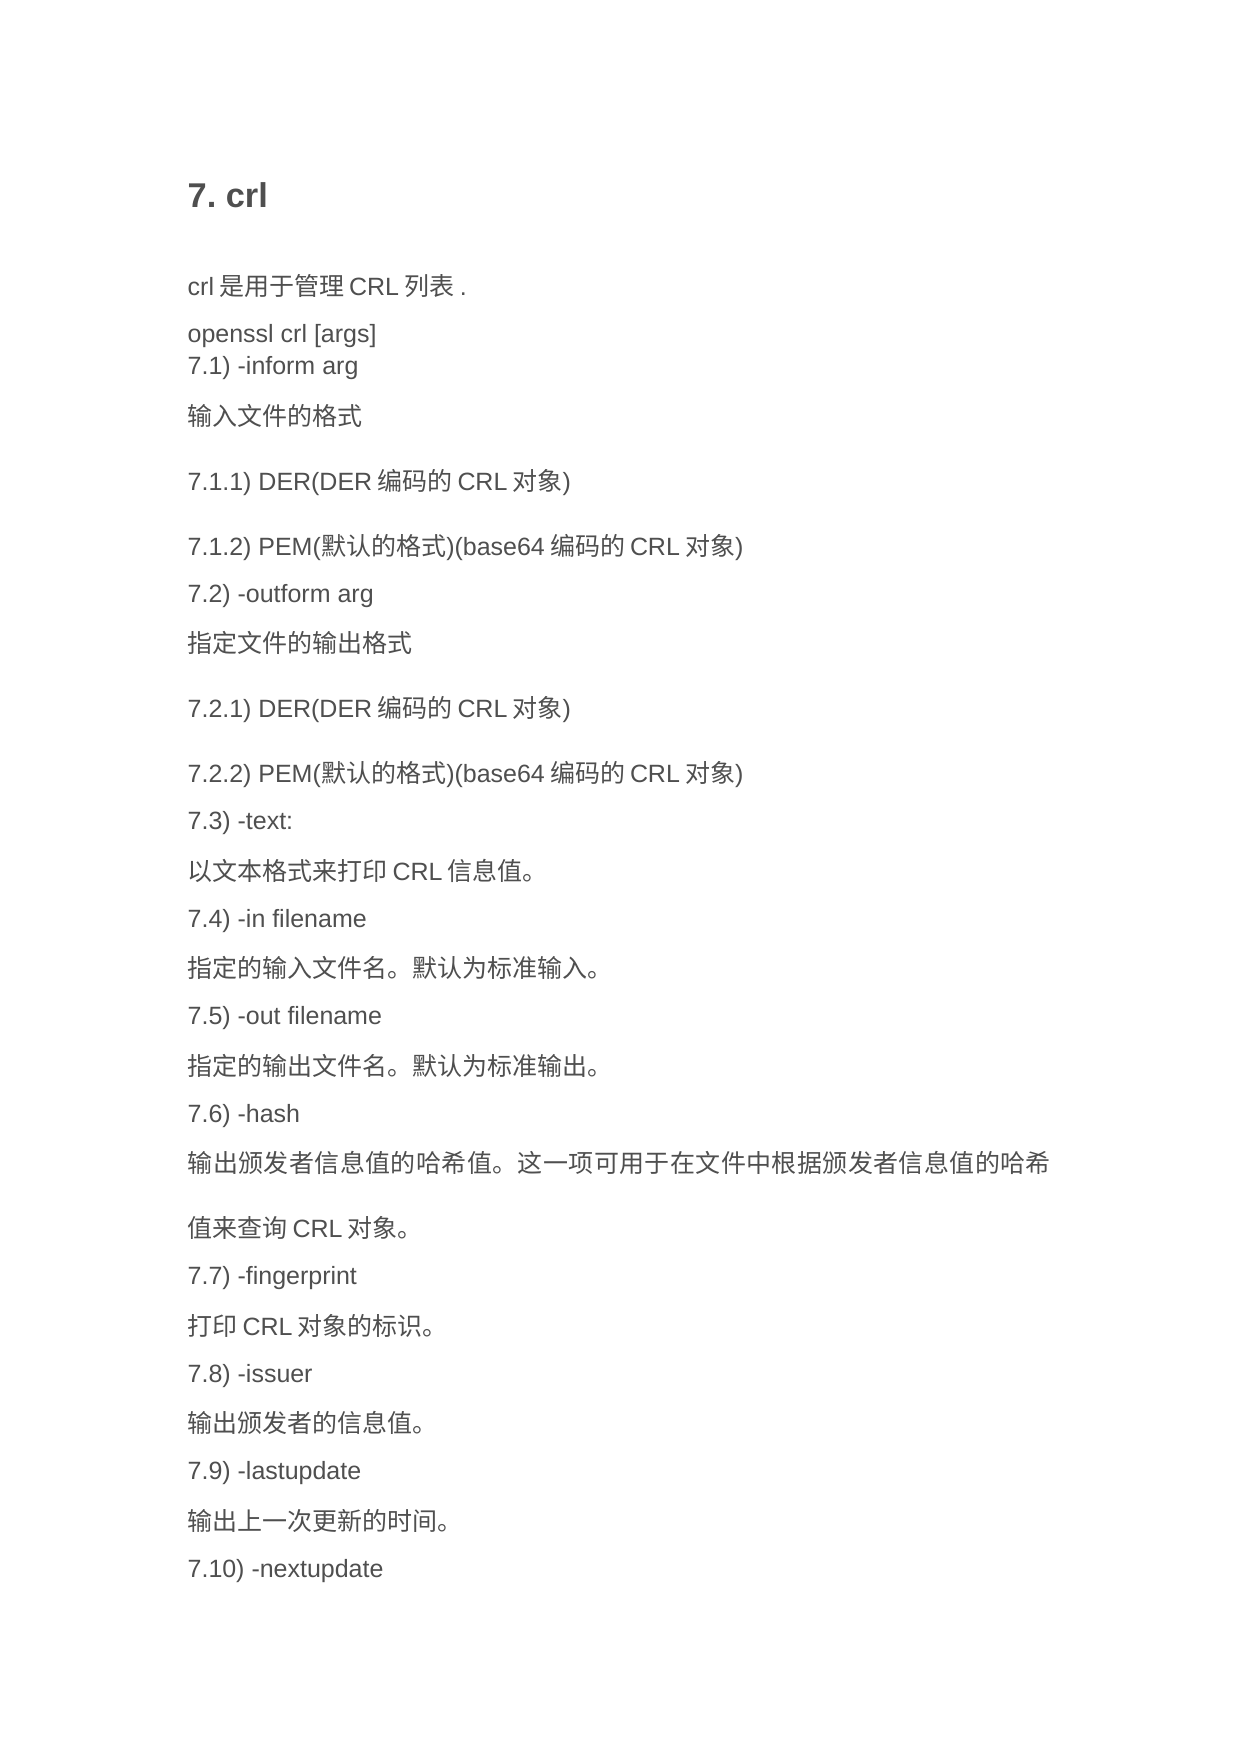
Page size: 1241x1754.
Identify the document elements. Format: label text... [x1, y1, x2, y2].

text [187, 252, 1053, 1584]
text 7. crl [187, 162, 1053, 227]
